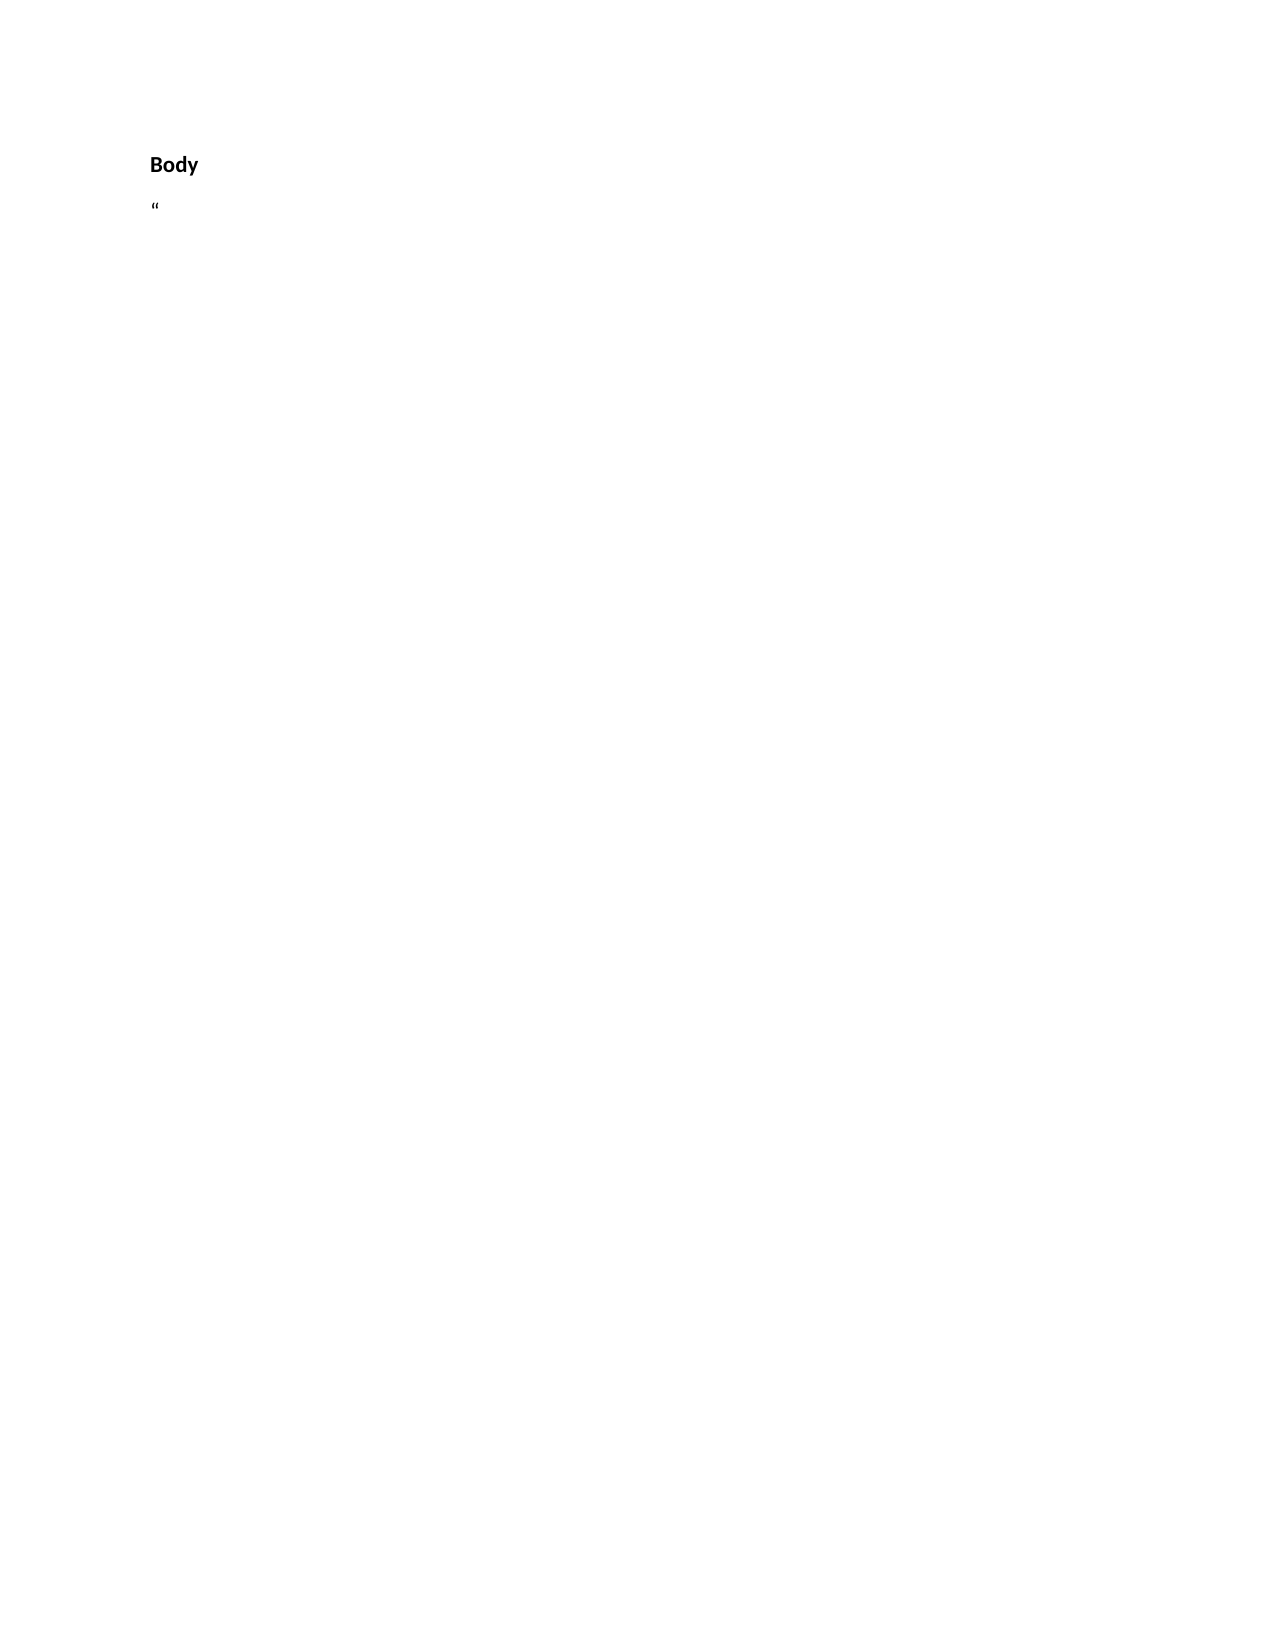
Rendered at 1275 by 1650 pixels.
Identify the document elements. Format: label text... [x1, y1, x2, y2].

text Body [150, 150, 1125, 178]
text “ [150, 197, 1125, 225]
